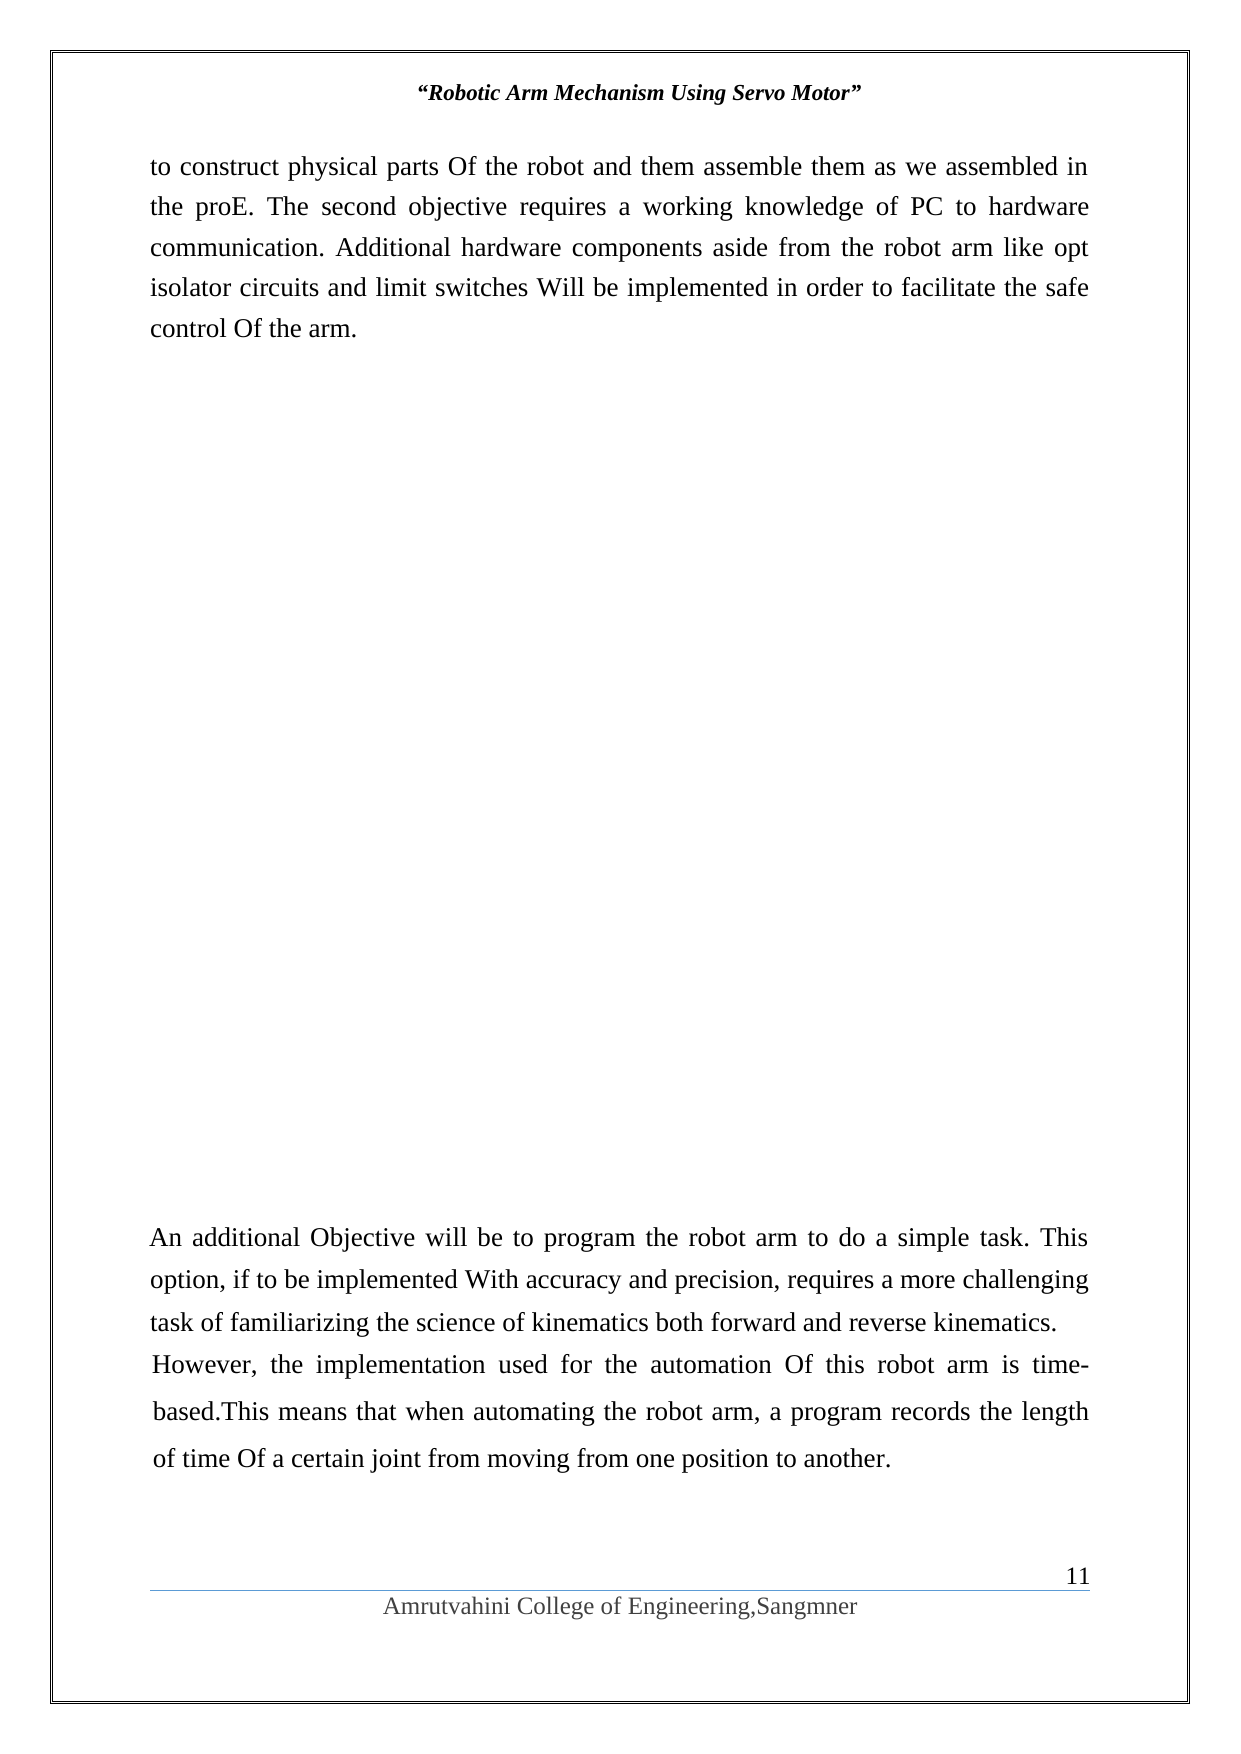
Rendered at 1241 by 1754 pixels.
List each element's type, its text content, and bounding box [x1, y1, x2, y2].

text However, the implementation used for the automation Of this robot arm is time-based.This means that when automating the robot arm, a program records the length of time Of a certain joint from moving from one position to another. [152, 1348, 1090, 1473]
text An additional Objective will be to program the robot arm to do a simple task. This option, if to be implemented With accuracy and precision, requires a more challenging task of familiarizing the science of kinematics both forward and reverse kinematics. [149, 374, 1090, 1337]
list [150, 150, 1090, 343]
